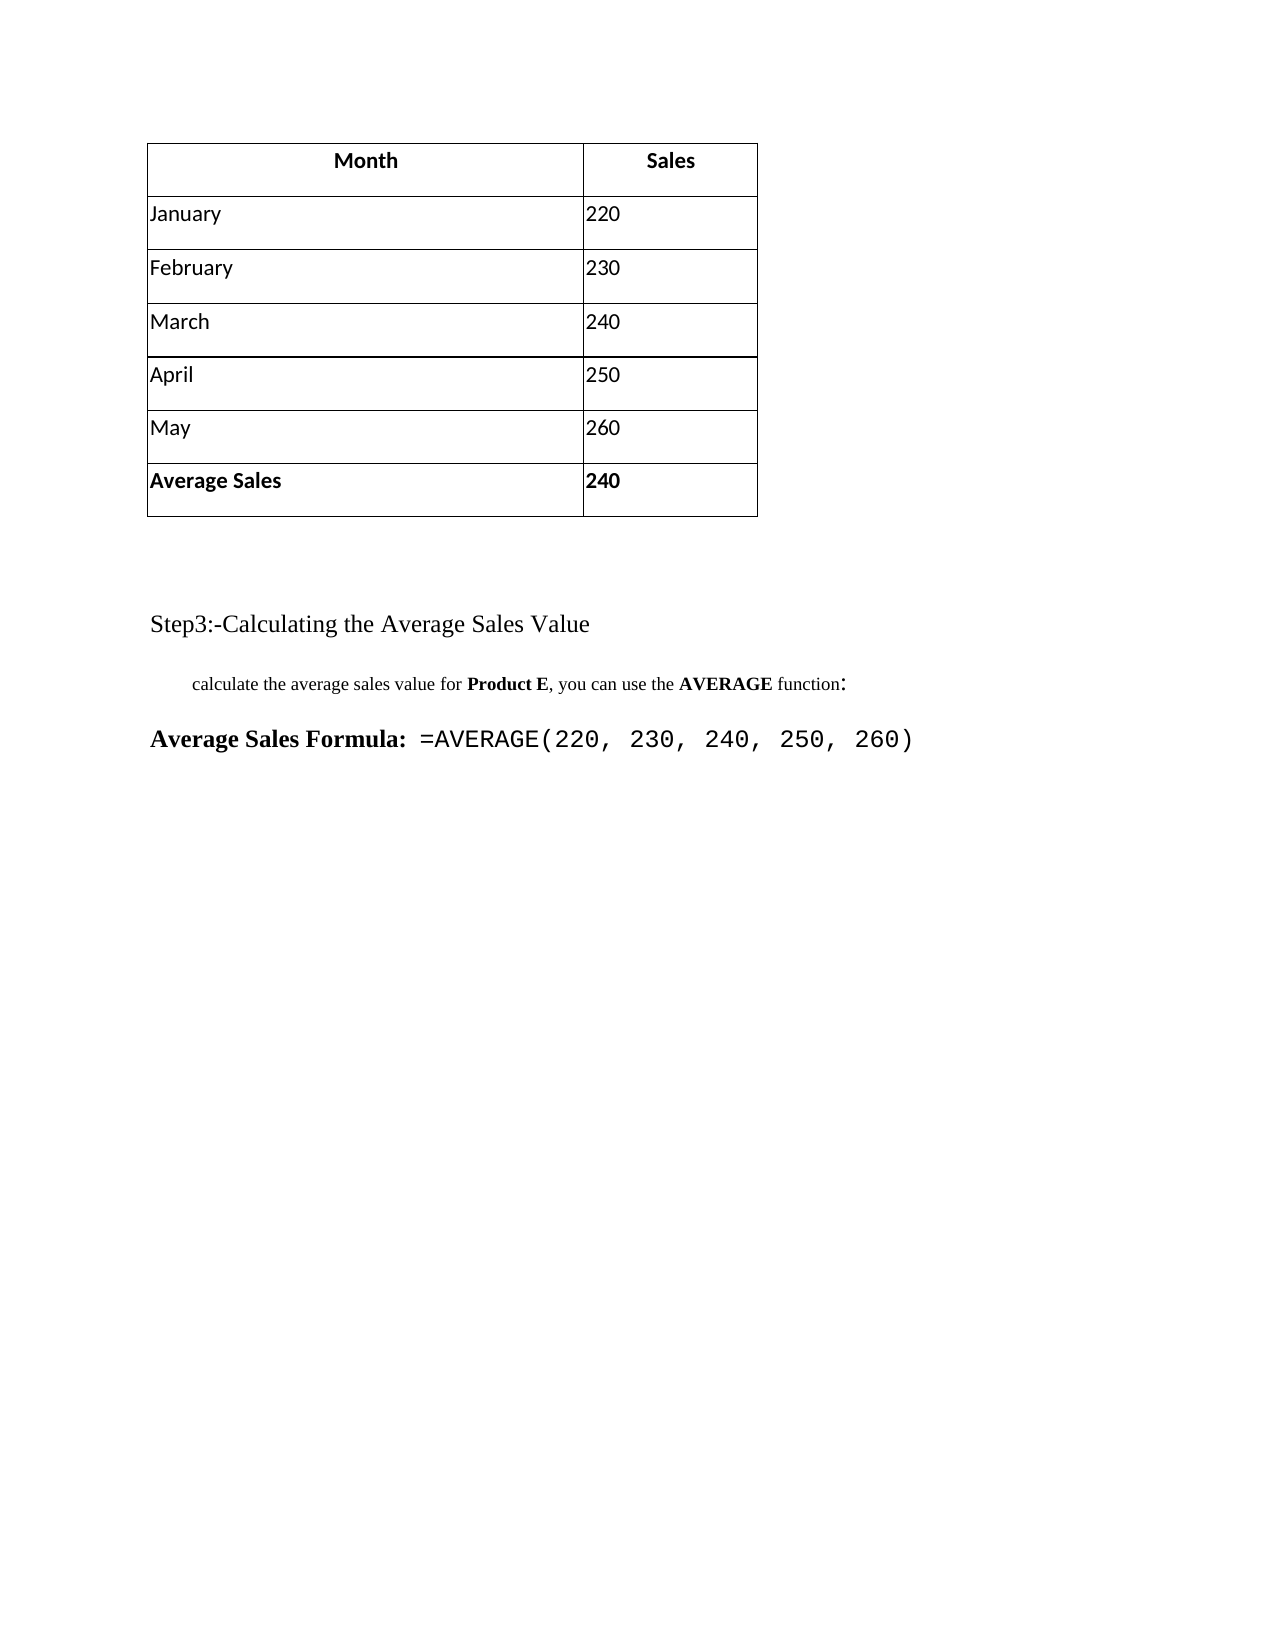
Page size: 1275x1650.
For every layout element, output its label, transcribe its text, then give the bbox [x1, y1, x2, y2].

table_cell 230 [584, 250, 757, 303]
table_cell May [148, 411, 583, 463]
text calculate the average sales value for Product E, you can use the AVERAGE function: [150, 667, 1125, 695]
table_cell 250 [584, 358, 757, 409]
table_cell January [148, 197, 583, 249]
table_cell 220 [584, 197, 757, 249]
table_cell February [148, 250, 583, 303]
table_cell Average Sales [148, 464, 583, 516]
table_cell 260 [584, 411, 757, 463]
table_cell April [148, 358, 583, 409]
table_cell 240 [584, 304, 757, 356]
text Average Sales Formula: =AVERAGE(220, 230, 240, 250, 260) [150, 724, 1125, 755]
table_header Sales [584, 144, 757, 196]
table_cell 240 [584, 464, 757, 516]
subtitle Step3:-Calculating the Average Sales Value [150, 609, 1125, 637]
table_header Month [148, 144, 583, 196]
table_cell March [148, 304, 583, 356]
